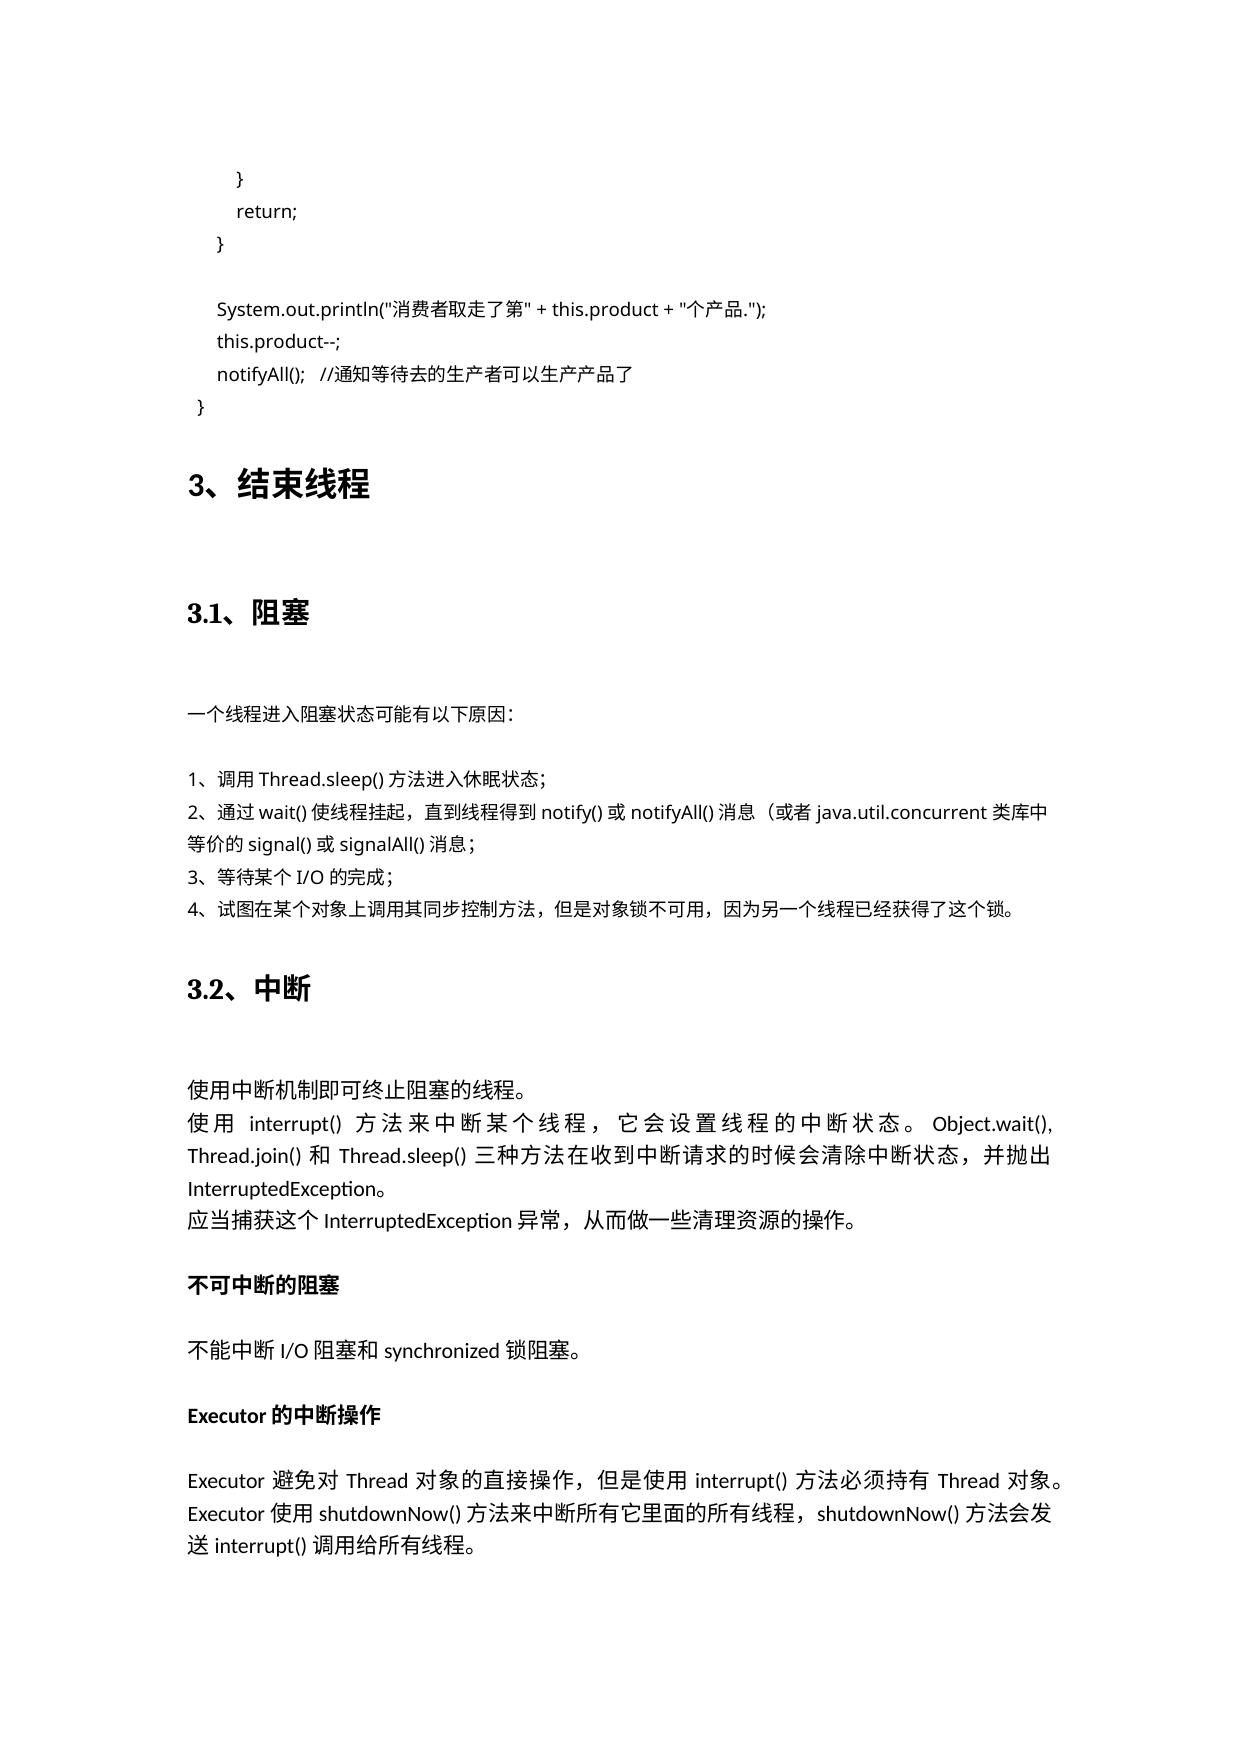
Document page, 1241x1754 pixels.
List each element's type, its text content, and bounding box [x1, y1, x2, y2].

subtitle 3.2、中断 [187, 954, 1053, 1019]
text 使用中断机制即可终止阻塞的线程。 [187, 1073, 1053, 1105]
text 2、通过 wait() 使线程挂起，直到线程得到 notify() 或 notifyAll() 消息（或者 java.util.concurrent 类库中等价的 signal() 或 signalAll() 消息； [187, 795, 1053, 860]
text 一个线程进入阻塞状态可能有以下原因： [187, 697, 1053, 730]
text return; [187, 194, 1053, 227]
text } [187, 389, 1053, 422]
text } [187, 162, 1053, 194]
text 不可中断的阻塞 [187, 1268, 1053, 1300]
text 应当捕获这个 InterruptedException 异常，从而做一些清理资源的操作。 [187, 1203, 1053, 1235]
text notifyAll(); //通知等待去的生产者可以生产产品了 [187, 357, 1053, 389]
subtitle 3、结束线程 [187, 449, 1053, 514]
text 1、调用 Thread.sleep() 方法进入休眠状态； [187, 762, 1053, 795]
subtitle 3.1、阻塞 [187, 578, 1053, 643]
text System.out.println("消费者取走了第" + this.product + "个产品."); [187, 292, 1053, 324]
text Executor 的中断操作 [187, 1398, 1053, 1430]
text 4、试图在某个对象上调用其同步控制方法，但是对象锁不可用，因为另一个线程已经获得了这个锁。 [187, 892, 1053, 925]
text this.product--; [187, 324, 1053, 357]
text } [187, 227, 1053, 259]
text 3、等待某个 I/O 的完成； [187, 860, 1053, 892]
text 不能中断 I/O 阻塞和 synchronized 锁阻塞。 [187, 1333, 1053, 1365]
text Executor 避免对 Thread 对象的直接操作，但是使用 interrupt() 方法必须持有 Thread 对象。Executor 使用 shutdownNow() 方法来中断所有它里面的所有线程，shutdownNow() 方法会发送 interrupt() 调用给所有线程。 [187, 1463, 1053, 1560]
text 使用 interrupt() 方法来中断某个线程，它会设置线程的中断状态。Object.wait(), Thread.join() 和 Thread.sleep() 三种方法在收到中断请求的时候会清除中断状态，并抛出 InterruptedException。 [187, 1105, 1053, 1203]
